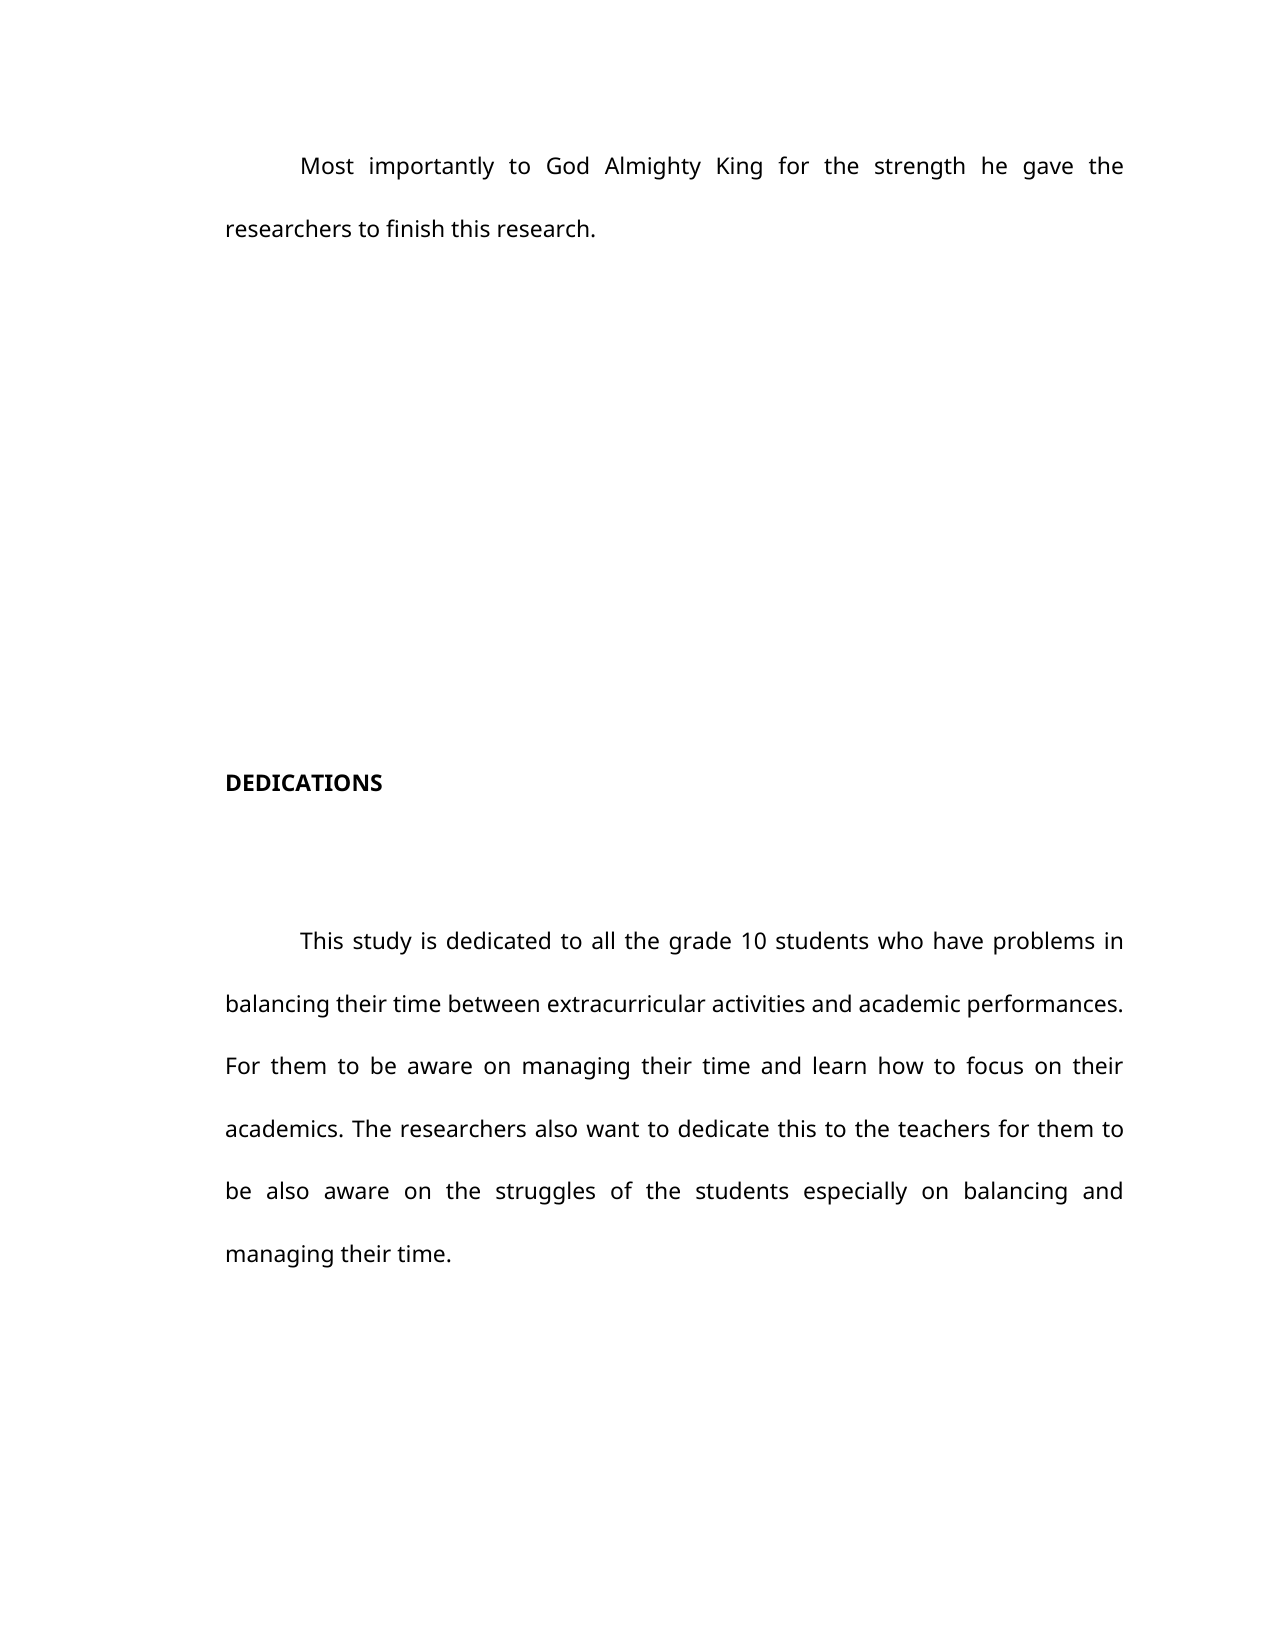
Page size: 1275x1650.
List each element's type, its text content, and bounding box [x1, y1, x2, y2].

text This study is dedicated to all the grade 10 students who have problems in balancing their time between extracurricular activities and academic performances. For them to be aware on managing their time and learn how to focus on their academics. The researchers also want to dedicate this to the teachers for them to be also aware on the struggles of the students especially on balancing and managing their time. [225, 925, 1125, 1269]
text DEDICATIONS [225, 767, 1125, 798]
text Most importantly to God Almighty King for the strength he gave the researchers to finish this research. [225, 150, 1125, 244]
